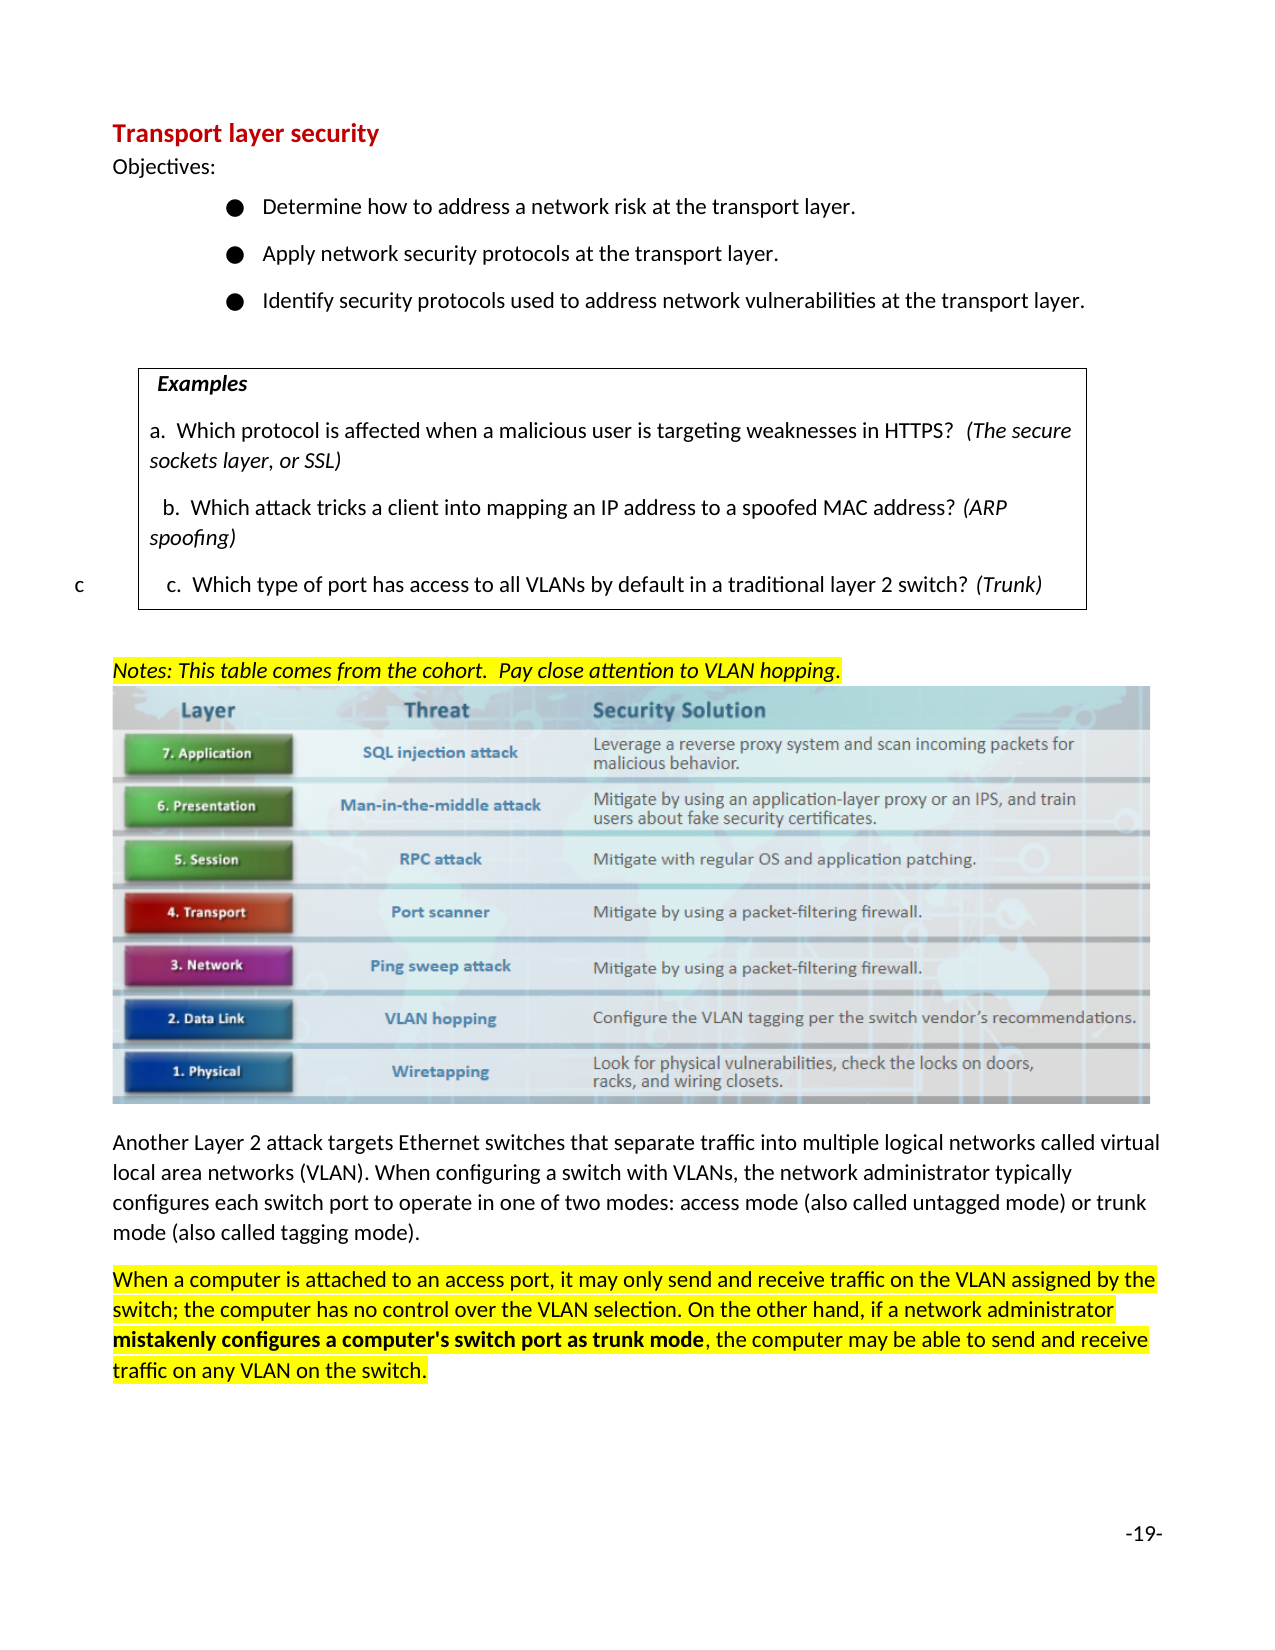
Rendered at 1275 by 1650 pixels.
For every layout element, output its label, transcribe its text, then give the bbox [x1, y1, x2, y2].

text When a computer is attached to an access port, it may only send and receive traffic on the VLAN assigned by the switch; the computer has no control over the VLAN selection. On the other hand, if a network administrator mistakenly configures a computer's switch port as trunk mode, the computer may be able to send and receive traffic on any VLAN on the switch. [112, 1265, 1162, 1384]
list Identify security protocols used to address network vulnerabilities at the transport layer. [225, 274, 1162, 321]
list Determine how to address a network risk at the transport layer. [225, 180, 1162, 227]
subtitle Transport layer security [112, 117, 1162, 150]
list Apply network security protocols at the transport layer. [225, 227, 1162, 274]
table_header Examples a. Which protocol is affected when a malicious user is targeting weaknesses in HTTPS? (The secure sockets layer, or SSL) b. Which attack tricks a client into mapping an IP address to a spoofed MAC address? (ARP spoofing) c c. Which type of port has access to all VLANs by default in a traditional layer 2 switch? (Trunk) [139, 369, 1086, 609]
text Another Layer 2 attack targets Ethernet switches that separate traffic into multiple logical networks called virtual local area networks (VLAN). When configuring a switch with VLANs, the network administrator typically configures each switch port to operate in one of two modes: access mode (also called untagged mode) or trunk mode (also called tagging mode). [112, 1128, 1162, 1246]
text Objectives: [112, 152, 1162, 180]
picture [112, 686, 1150, 1104]
